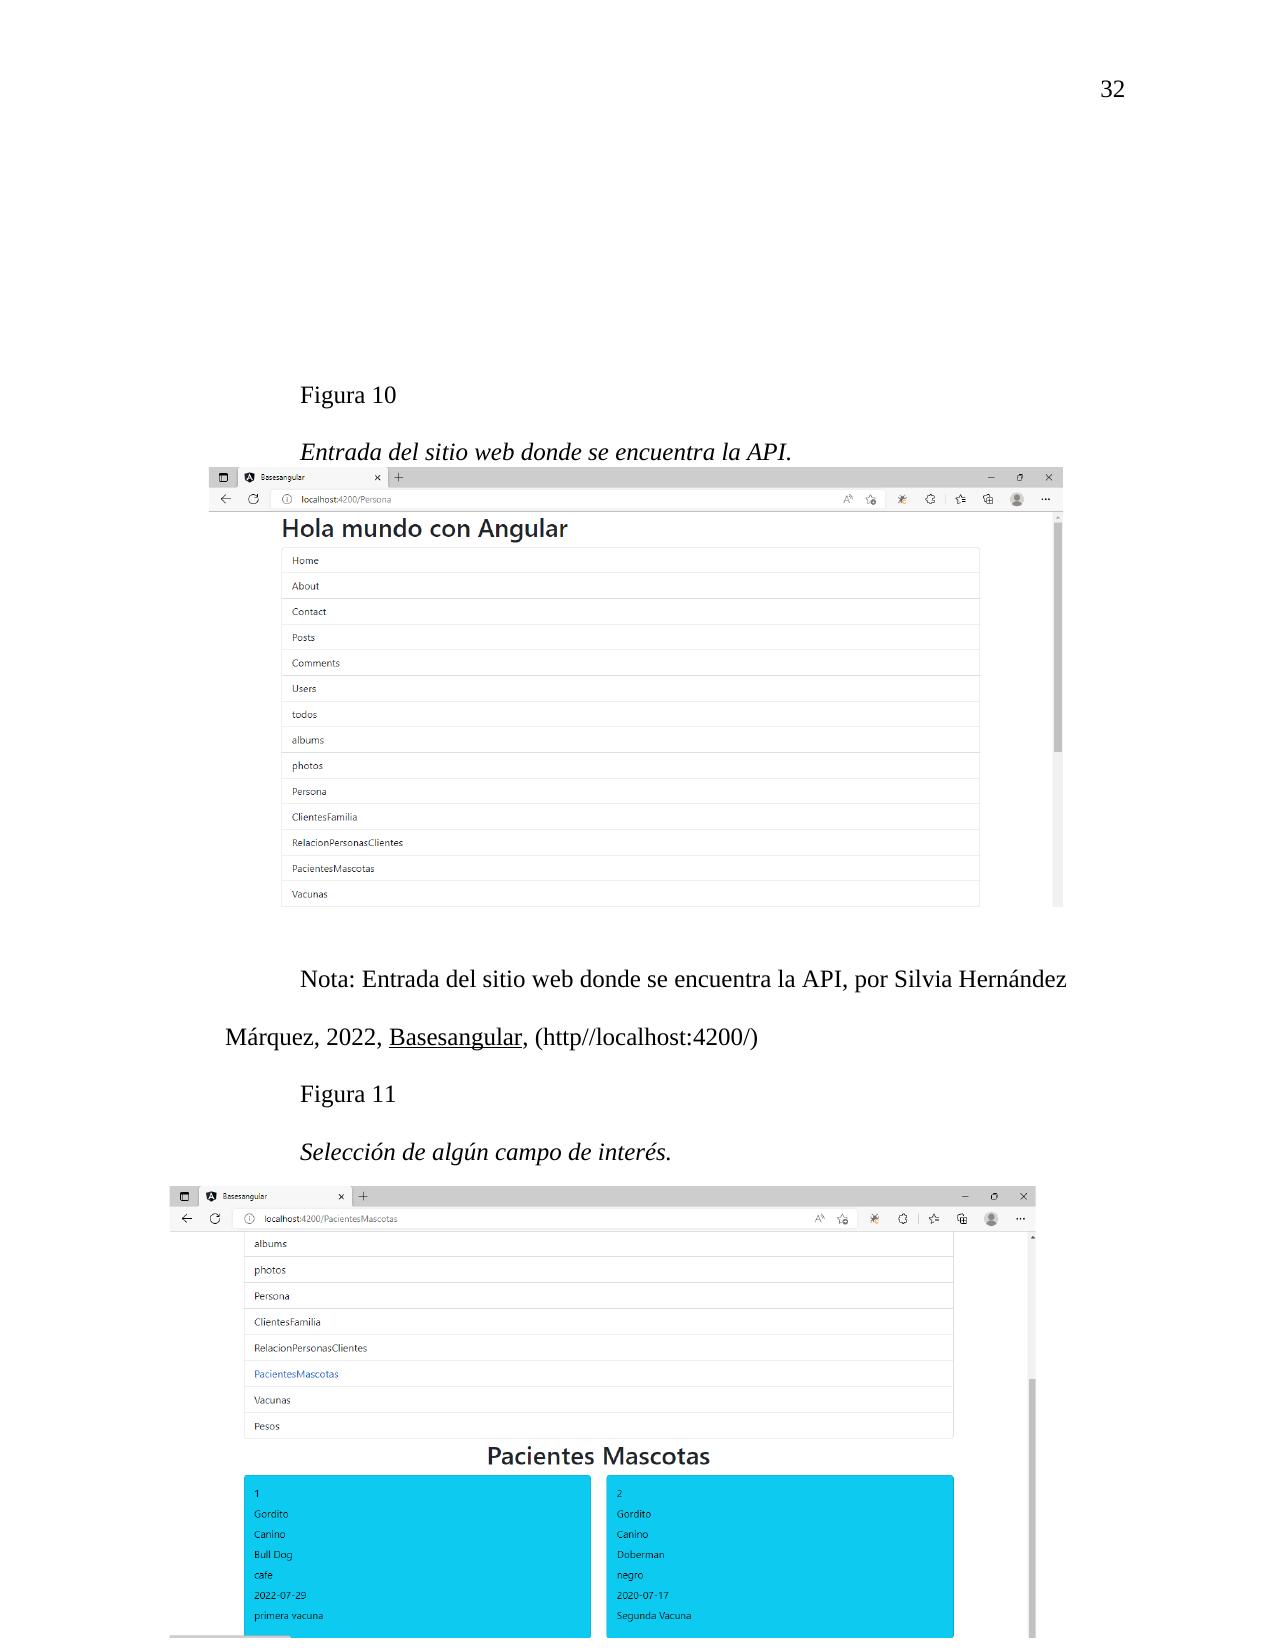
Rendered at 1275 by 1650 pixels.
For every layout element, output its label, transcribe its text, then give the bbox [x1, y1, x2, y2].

list Figura 11 [225, 1079, 1125, 1108]
list Figura 10 [225, 380, 1125, 409]
picture [169, 1186, 1036, 1638]
picture [208, 467, 1063, 907]
list Entrada del sitio web donde se encuentra la API. [225, 437, 1125, 466]
list Selección de algún campo de interés. [225, 1137, 1125, 1166]
